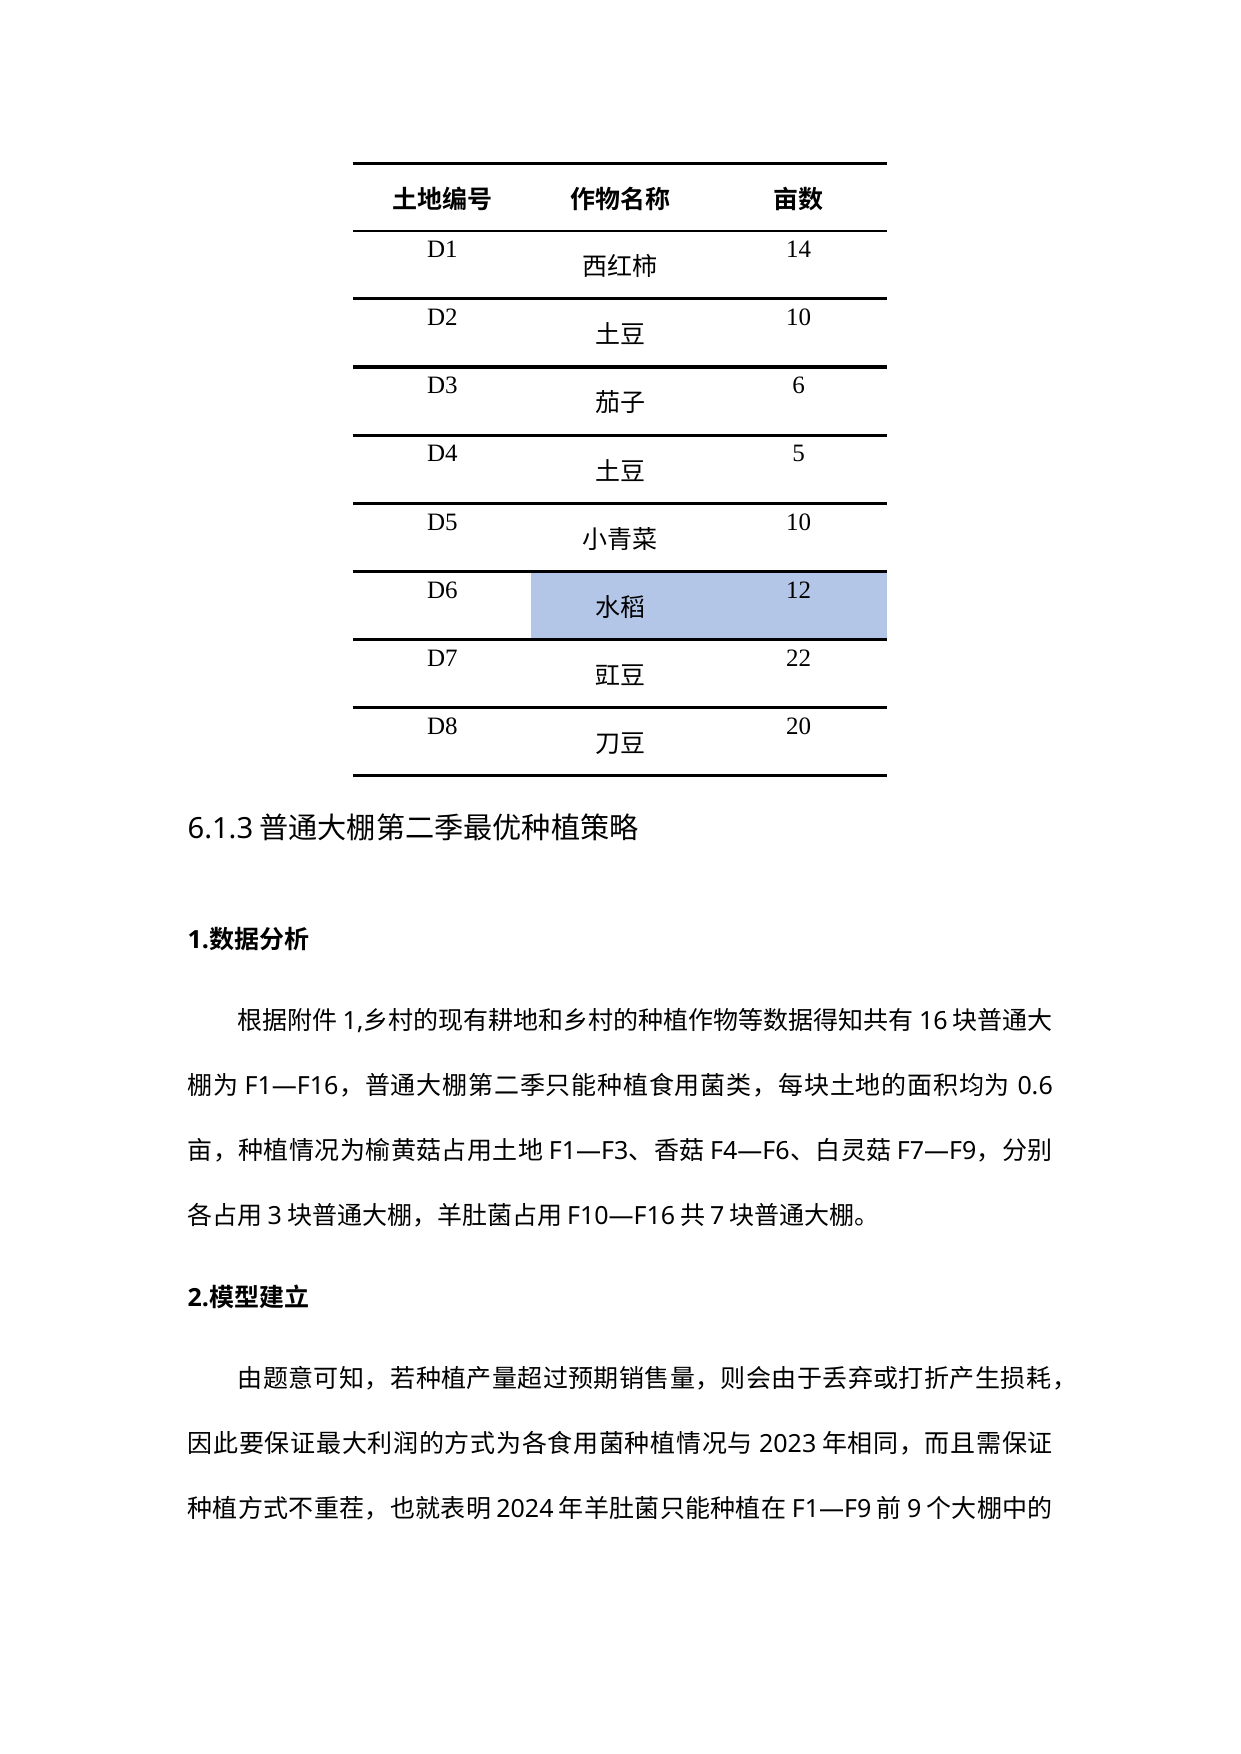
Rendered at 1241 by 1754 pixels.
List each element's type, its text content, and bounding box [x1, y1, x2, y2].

table_cell D8 [353, 709, 531, 774]
table_cell 6 [709, 369, 887, 433]
table_cell 22 [709, 641, 887, 706]
table_cell 10 [709, 300, 887, 365]
table_cell 5 [709, 437, 887, 502]
table_header 作物名称 [531, 165, 709, 230]
table_cell D6 [353, 573, 531, 638]
text 6.1.3普通大棚第二季最优种植策略 [187, 793, 1053, 858]
table_cell 土豆 [531, 437, 709, 502]
table_cell 水稻 [531, 573, 709, 638]
table_cell 12 [709, 573, 887, 638]
table_cell D1 [353, 232, 531, 297]
table_cell 土豆 [531, 300, 709, 365]
table_header 土地编号 [353, 165, 531, 230]
table_cell D3 [353, 369, 531, 433]
table_cell 豇豆 [531, 641, 709, 706]
table_header 亩数 [709, 165, 887, 230]
table_cell 14 [709, 232, 887, 297]
list 模型建立 [187, 1263, 1053, 1328]
table_cell D7 [353, 641, 531, 706]
list 数据分析 [187, 905, 1053, 970]
table_cell 小青菜 [531, 505, 709, 570]
table_cell D5 [353, 505, 531, 570]
table_cell 10 [709, 505, 887, 570]
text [187, 1344, 1053, 1539]
table_cell 茄子 [531, 369, 709, 433]
table_cell D2 [353, 300, 531, 365]
table_cell 20 [709, 709, 887, 774]
table_cell 刀豆 [531, 709, 709, 774]
text 根据附件1,乡村的现有耕地和乡村的种植作物等数据得知共有16块普通大棚为F1—F16，普通大棚第二季只能种植食用菌类，每块土地的面积均为0.6亩，种植情况为榆黄菇占用土地F1—F3、香菇F4—F6、白灵菇F7—F9，分别各占用3块普通大棚，羊肚菌占用F10—F16共7块普通大棚。 [187, 986, 1053, 1246]
table_cell 西红柿 [531, 232, 709, 297]
table_cell D4 [353, 437, 531, 502]
